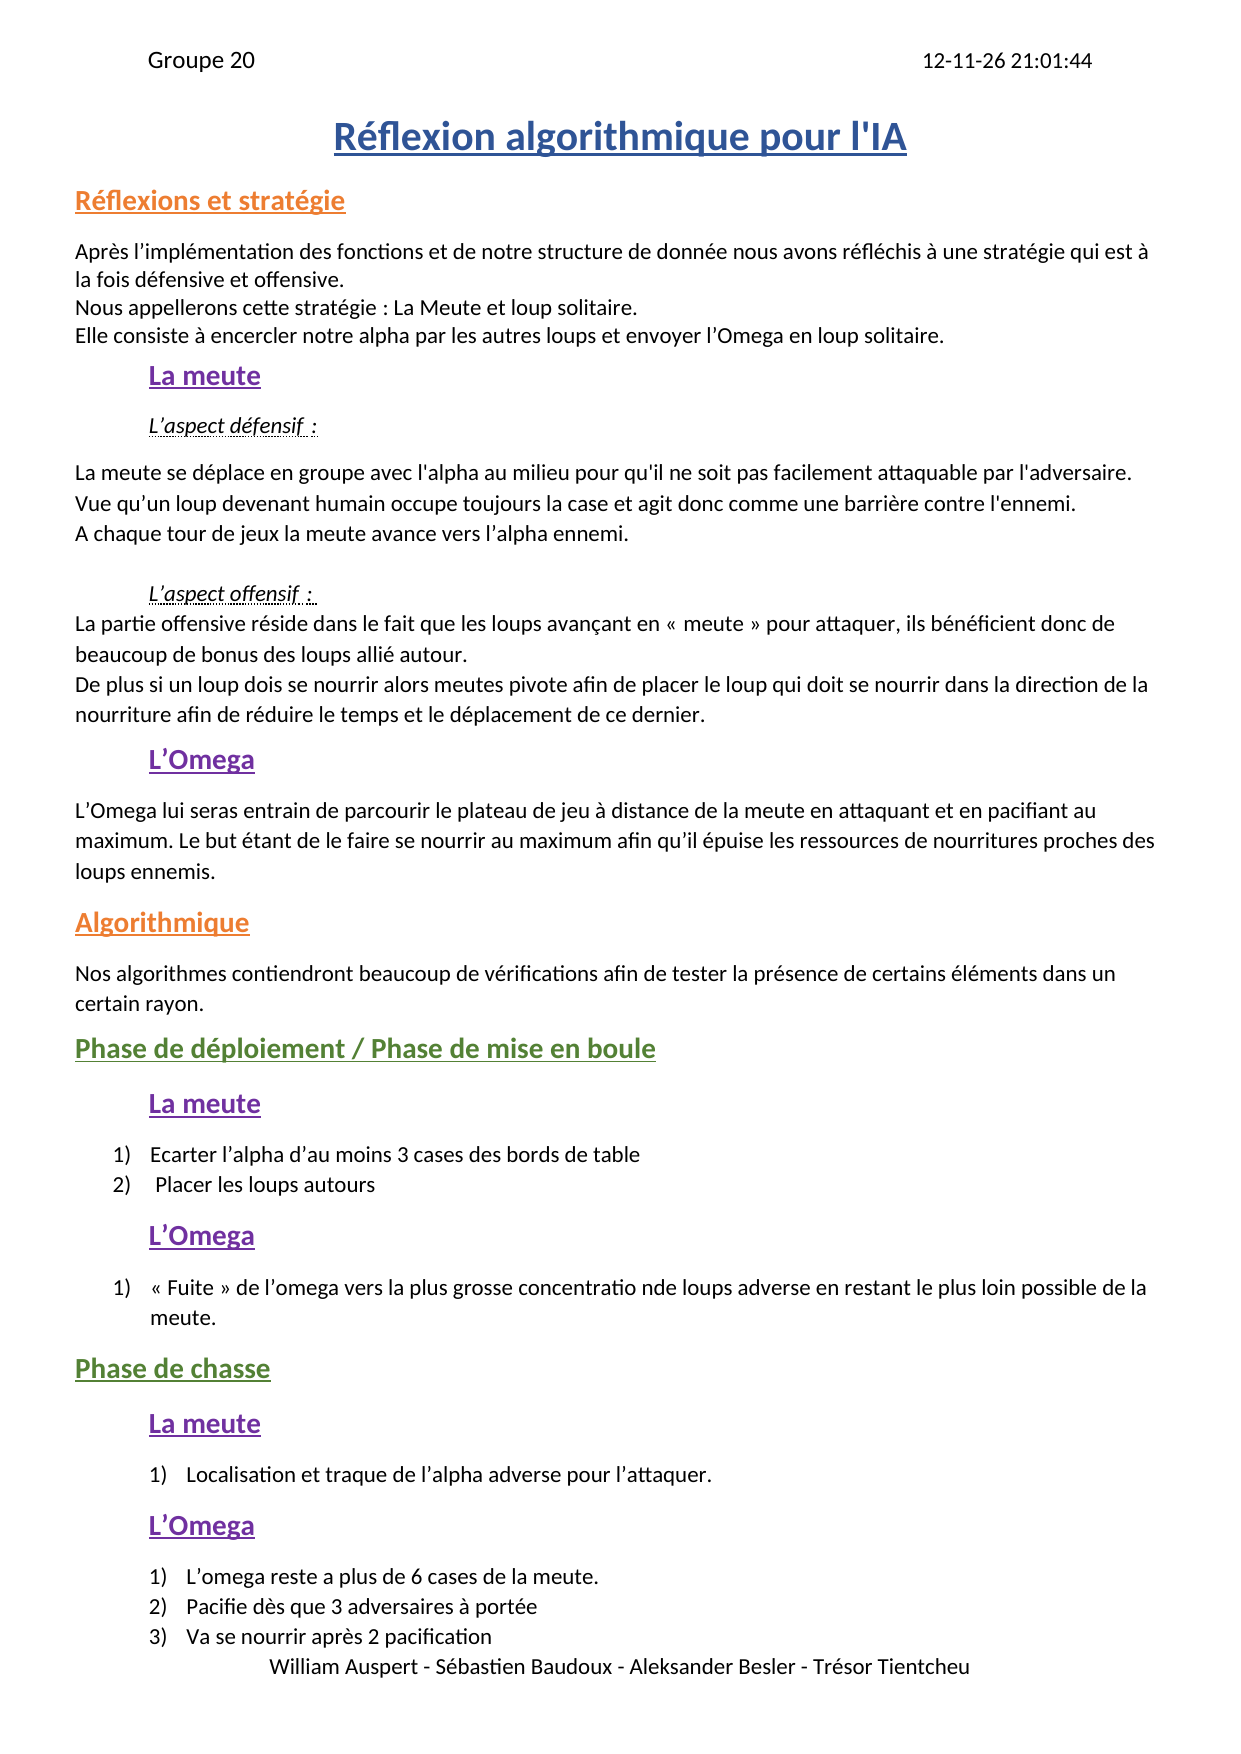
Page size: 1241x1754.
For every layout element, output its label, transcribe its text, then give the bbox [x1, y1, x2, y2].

list « Fuite » de l’omega vers la plus grosse concentratio nde loups adverse en restant le plus loin possible de la meute. [112, 1273, 1165, 1331]
text A chaque tour de jeux la meute avance vers l’alpha ennemi. [75, 519, 1165, 547]
text De plus si un loup dois se nourrir alors meutes pivote afin de placer le loup qui doit se nourrir dans la direction de la nourriture afin de réduire le temps et le déplacement de ce dernier. [75, 670, 1165, 728]
subtitle L’Omega [75, 1217, 1165, 1253]
subtitle L’Omega [75, 1507, 1165, 1542]
text L’aspect offensif : [75, 579, 1165, 607]
text Après l’implémentation des fonctions et de notre structure de donnée nous avons réfléchis à une stratégie qui est à la fois défensive et offensive. [75, 237, 1165, 293]
list Ecarter l’alpha d’au moins 3 cases des bords de table [112, 1140, 1165, 1168]
text L’aspect défensif : [75, 412, 1165, 440]
text La partie offensive réside dans le fait que les loups avançant en « meute » pour attaquer, ils bénéficient donc de beaucoup de bonus des loups allié autour. [75, 609, 1165, 668]
text Réflexion algorithmique pour l'IA [75, 110, 1165, 161]
subtitle Réflexions et stratégie [75, 182, 1165, 217]
text La meute se déplace en groupe avec l'alpha au milieu pour qu'il ne soit pas facilement attaquable par l'adversaire. Vue qu’un loup devenant humain occupe toujours la case et agit donc comme une barrière contre l'ennemi. [75, 458, 1165, 517]
list L’omega reste a plus de 6 cases de la meute. [149, 1562, 1165, 1590]
list Placer les loups autours [112, 1171, 1165, 1199]
subtitle La meute [75, 1405, 1165, 1440]
list Pacifie dès que 3 adversaires à portée [149, 1592, 1165, 1620]
subtitle Phase de déploiement / Phase de mise en boule [75, 1030, 1165, 1066]
text Elle consiste à encercler notre alpha par les autres loups et envoyer l’Omega en loup solitaire. [75, 321, 1165, 349]
subtitle La meute [75, 1085, 1165, 1121]
text Nous appellerons cette stratégie : La Meute et loup solitaire. [75, 293, 1165, 321]
subtitle La meute [75, 357, 1165, 392]
subtitle L’Omega [75, 741, 1165, 777]
text L’Omega lui seras entrain de parcourir le plateau de jeu à distance de la meute en attaquant et en pacifiant au maximum. Le but étant de le faire se nourrir au maximum afin qu’il épuise les ressources de nourritures proches des loups ennemis. [75, 796, 1165, 885]
subtitle Phase de chasse [75, 1350, 1165, 1385]
text Nos algorithmes contiendront beaucoup de vérifications afin de tester la présence de certains éléments dans un certain rayon. [75, 959, 1165, 1017]
list Localisation et traque de l’alpha adverse pour l’attaquer. [149, 1460, 1165, 1488]
subtitle Algorithmique [75, 904, 1165, 939]
list Va se nourrir après 2 pacification [149, 1622, 1165, 1650]
